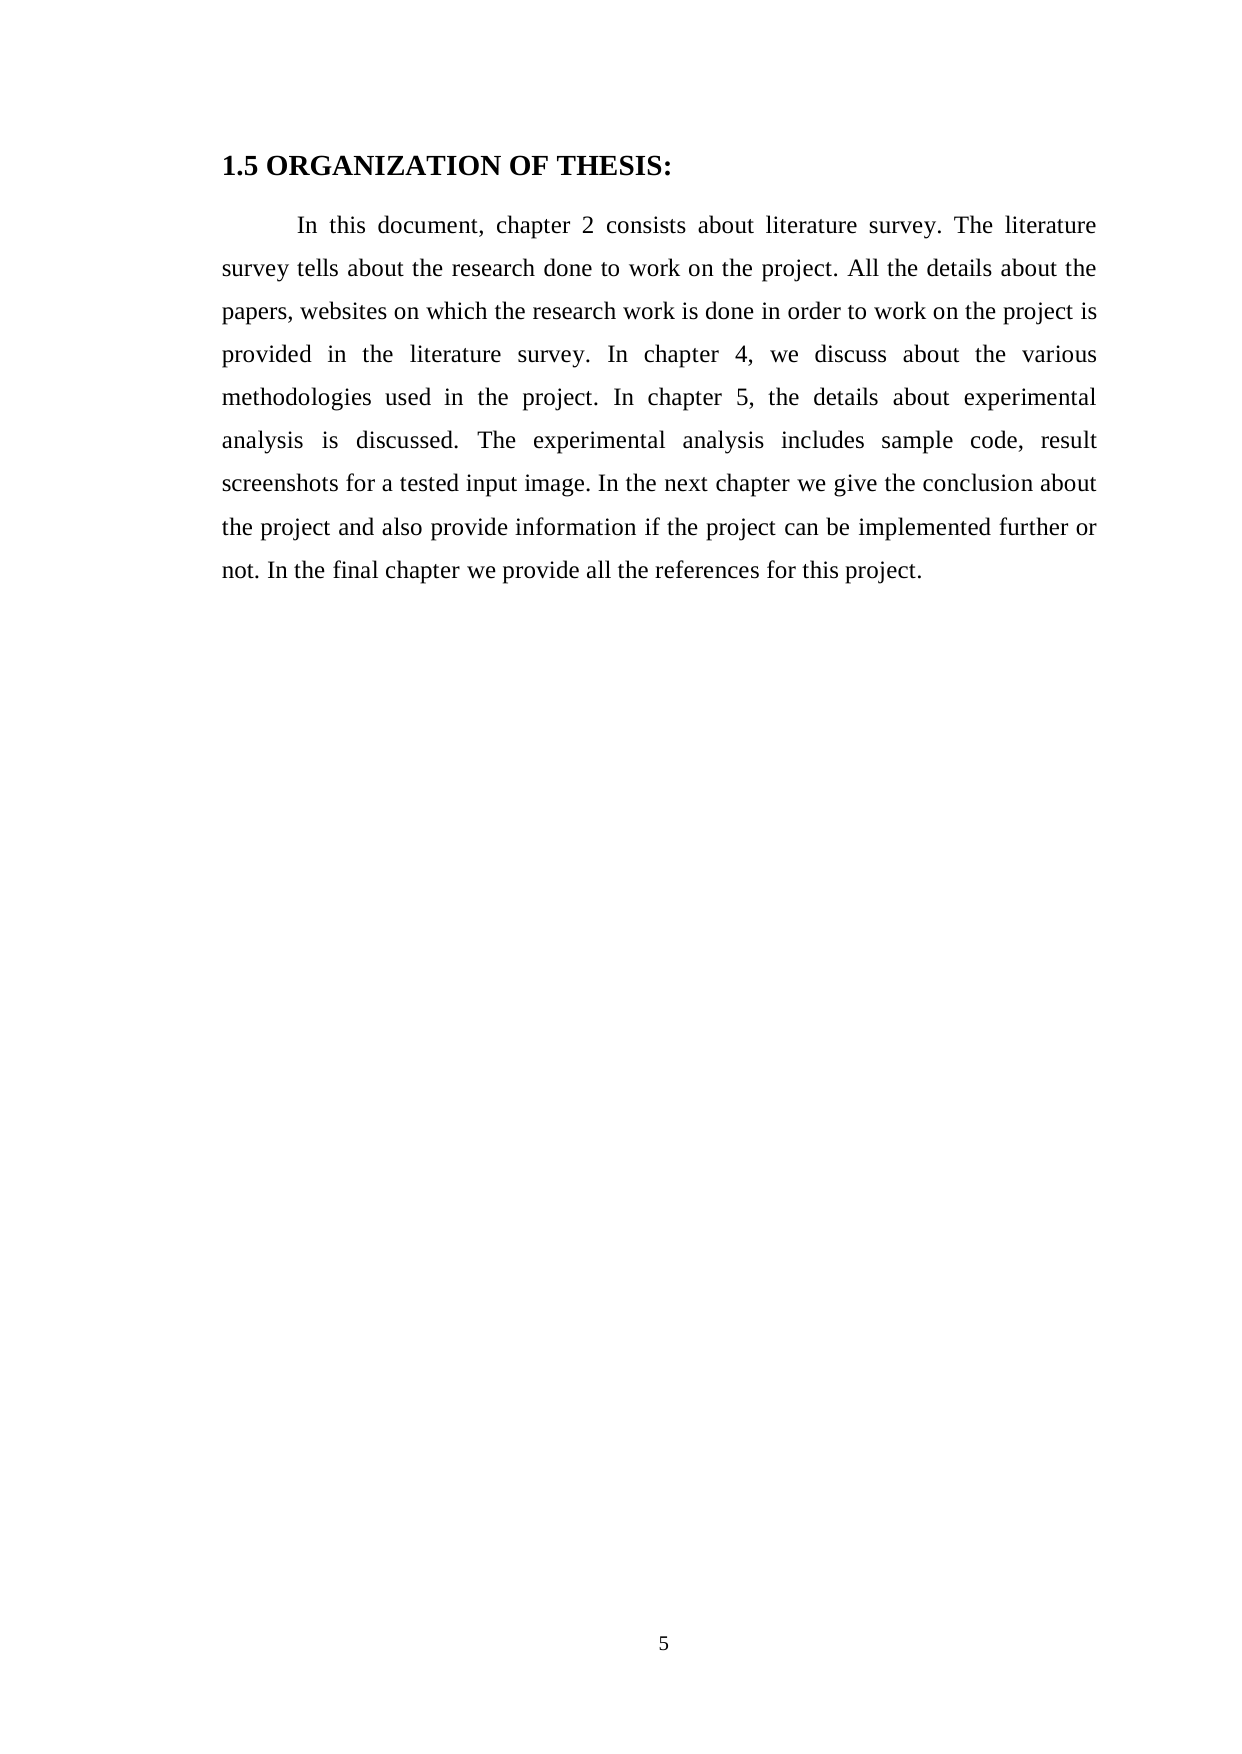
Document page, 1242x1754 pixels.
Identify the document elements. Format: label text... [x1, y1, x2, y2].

text In this document, chapter 2 consists about literature survey. The literature survey tells about the research done to work on the project. All the details about the papers, websites on which the research work is done in order to work on the project is provided in the literature survey. In chapter 4, we discuss about the various methodologies used in the project. In chapter 5, the details about experimental analysis is discussed. The experimental analysis includes sample code, result screenshots for a tested input image. In the next chapter we give the conclusion about the project and also provide information if the project can be implemented further or not. In the final chapter we provide all the references for this project. [222, 210, 1097, 583]
text 1.5 ORGANIZATION OF THESIS: [222, 148, 1104, 181]
